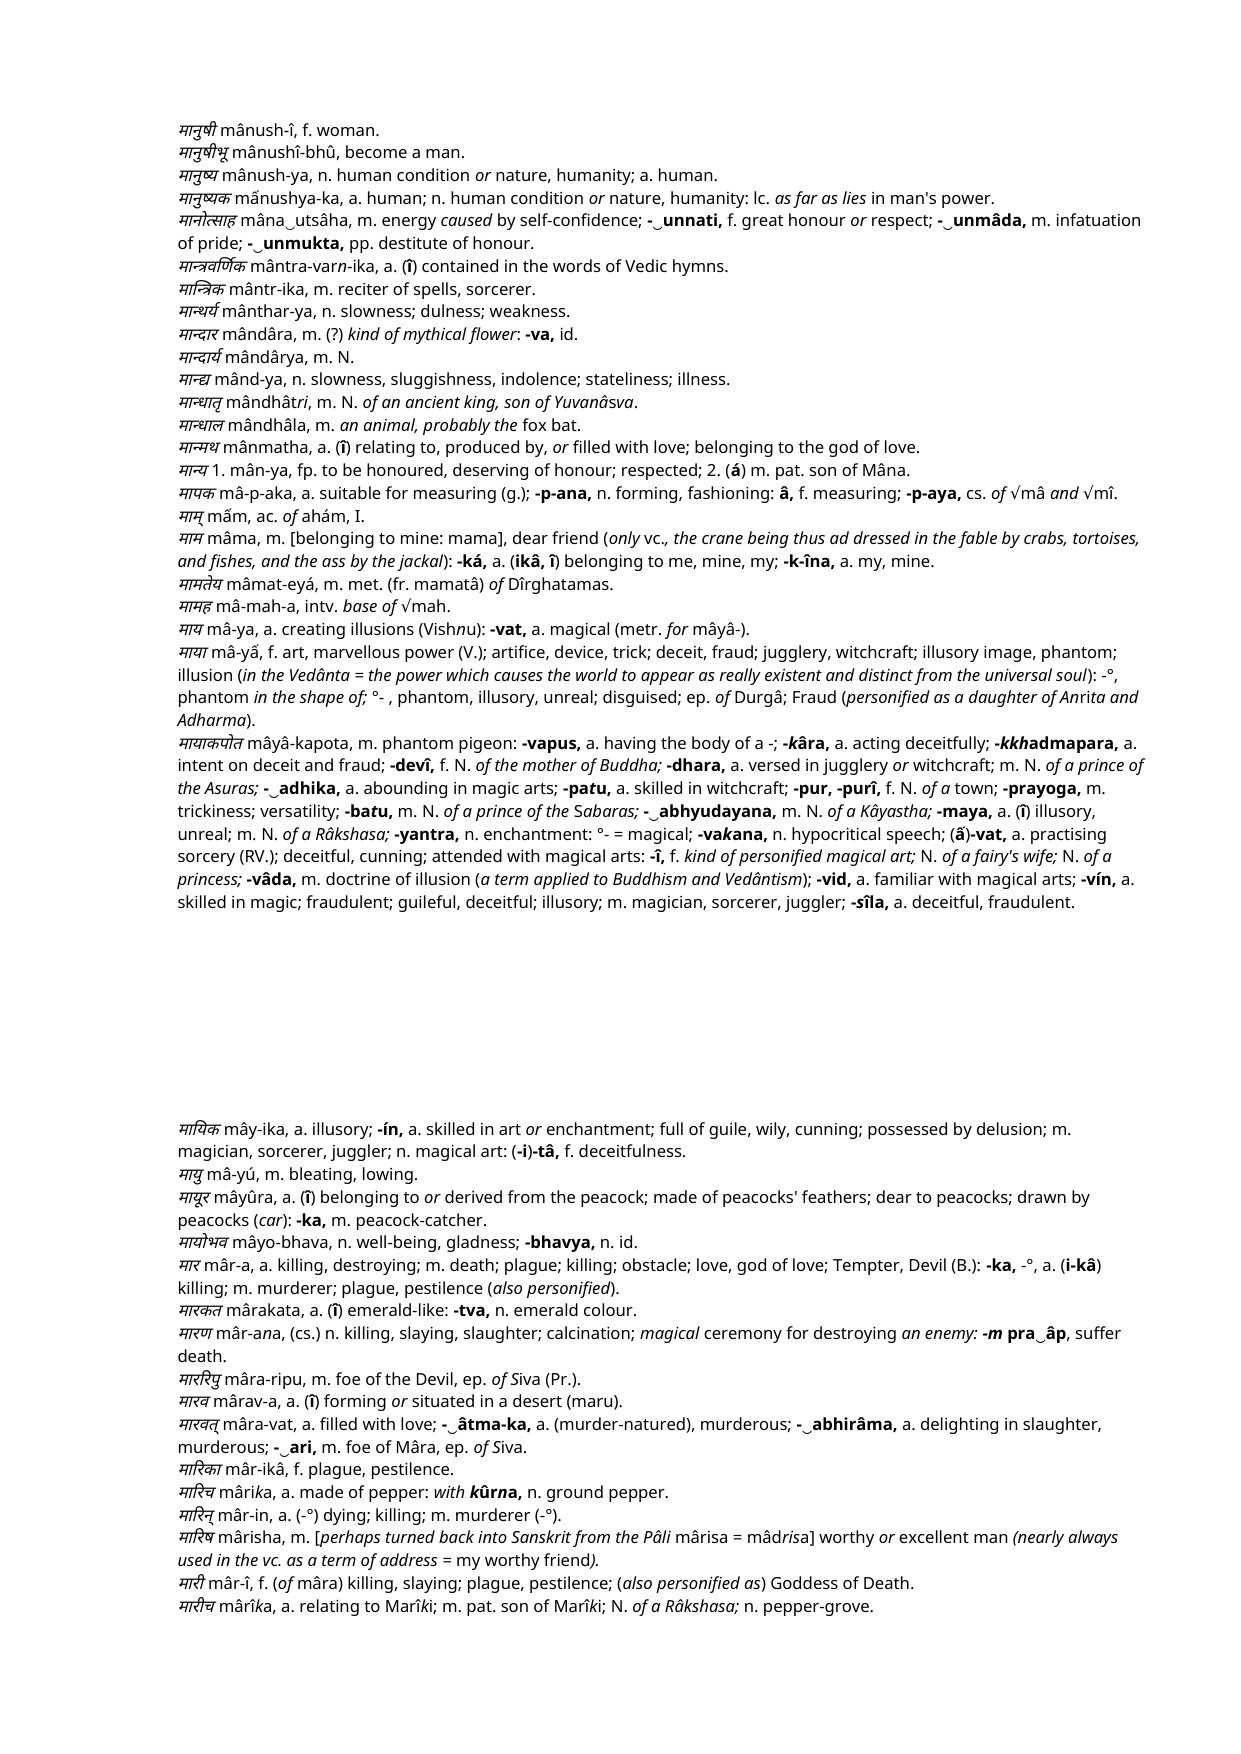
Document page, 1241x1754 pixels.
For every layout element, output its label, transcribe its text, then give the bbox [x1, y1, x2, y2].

text मानुषी mânush-î, f. woman. मानुषीभू mânushî-bhû, become a man. [177, 118, 1152, 163]
text मायिक mây-ika, a. illusory; -ín, a. skilled in art or enchantment; full of guile, wily, cunning; possessed by delusion; m. magician, sorcerer, juggler; n. magical art: (-i)-tâ, f. deceitfulness. मायु mâ-yú, m. bleating, lowing. मायूर mâyûra, a. (î) belonging to or derived from the peacock; made of peacocks' feathers; dear to peacocks; drawn by peacocks (car): -ka, m. peacock-catcher. मायोभव mâyo-bhava, n. well-being, gladness; -bhavya, n. id. मार mâr-a, a. killing, destroying; m. death; plague; killing; obstacle; love, god of love; Tempter, Devil (B.): -ka, -°, a. (i-kâ) killing; m. murderer; plague, pestilence (also personified). मारकत mârakata, a. (î) emerald-like: -tva, n. emerald colour. मारण mâr-ana, (cs.) n. killing, slaying, slaughter; calcination; magical ceremony for destroying an enemy: -m pra‿âp, suffer death. माररिपु mâra-ripu, m. foe of the Devil, ep. of Siva (Pr.). मारव mârav-a, a. (î) forming or situated in a desert (maru). मारवत् mâra-vat, a. filled with love; -‿âtma-ka, a. (murder-natured), murderous; -‿abhirâma, a. delighting in slaughter, murderous; -‿ari, m. foe of Mâra, ep. of Siva. मारिका mâr-ikâ, f. plague, pestilence. मारिच mârika, a. made of pepper: with kûrna, n. ground pepper. मारिन् mâr-in, a. (-°) dying; killing; m. murderer (-°). मारिष mârisha, m. [perhaps turned back into Sanskrit from the Pâli mârisa = mâdrisa] worthy or excellent man (nearly always used in the vc. as a term of address = my worthy friend). [177, 1117, 1152, 1571]
text मान्धाल mândhâla, m. an animal, probably the fox bat. मान्मथ mânmatha, a. (î) relating to, produced by, or filled with love; belonging to the god of love. मान्य 1. mân-ya, fp. to be honoured, deserving of honour; respected; 2. (á) m. pat. son of Mâna. मापक mâ-p-aka, a. suitable for measuring (g.); -p-ana, n. forming, fashioning: â, f. measuring; -p-aya, cs. of √mâ and √mî. माम् mấm, ac. of ahám, I. [177, 413, 1152, 527]
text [177, 1571, 1152, 1617]
text मान्द्य mând-ya, n. slowness, sluggishness, indolence; stateliness; illness. मान्धातृ mândhâtri, m. N. of an ancient king, son of Yuvanâsva. [177, 368, 1152, 413]
text माम mâma, m. [belonging to mine: mama], dear friend (only vc., the crane being thus ad dressed in the fable by crabs, tortoises, and fishes, and the ass by the jackal): -ká, a. (ikâ, î) belonging to me, mine, my; -k-îna, a. my, mine. मामतेय mâmat-eyá, m. met. (fr. mamatâ) of Dîrghatamas. मामह mâ-mah-a, intv. base of √mah. माय mâ-ya, a. creating illusions (Vishnu): -vat, a. magical (metr. for mâyâ-). माया mâ-yấ, f. art, marvellous power (V.); artifice, device, trick; deceit, fraud; jugglery, witchcraft; illusory image, phantom; illusion (in the Vedânta = the power which causes the world to appear as really existent and distinct from the universal soul): -°, phantom in the shape of; °- , phantom, illusory, unreal; disguised; ep. of Durgâ; Fraud (personified as a daughter of Anrita and Adharma). मायाकपोत mâyâ-kapota, m. phantom pigeon: -vapus, a. having the body of a -; -kâra, a. acting deceitfully; -kkhadmapara, a. intent on deceit and fraud; -devî, f. N. of the mother of Buddha; -dhara, a. versed in jugglery or witchcraft; m. N. of a prince of the Asuras; -‿adhika, a. abounding in magic arts; -patu, a. skilled in witchcraft; -pur, -purî, f. N. of a town; -prayoga, m. trickiness; versatility; -batu, m. N. of a prince of the Sabaras; -‿abhyudayana, m. N. of a Kâyastha; -maya, a. (î) illusory, unreal; m. N. of a Râkshasa; -yantra, n. enchantment: °- = magical; -vakana, n. hypocritical speech; (ấ)-vat, a. practising sorcery (RV.); deceitful, cunning; attended with magical arts: -î, f. kind of personified magical art; N. of a fairy's wife; N. of a princess; -vâda, m. doctrine of illusion (a term applied to Buddhism and Vedântism); -vid, a. familiar with magical arts; -vín, a. skilled in magic; fraudulent; guileful, deceitful; illusory; m. magician, sorcerer, juggler; -sîla, a. deceitful, fraudulent. [177, 527, 1152, 936]
text मानुष्य mânush-ya, n. human condition or nature, humanity; a. human. मानुष्यक mấnushya-ka, a. human; n. human condition or nature, humanity: lc. as far as lies in man's power. मानोत्साह mâna‿utsâha, m. energy caused by self-confidence; -‿unnati, f. great honour or respect; -‿unmâda, m. infatuation of pride; -‿unmukta, pp. destitute of honour. मान्त्रवर्णिक mântra-varn-ika, a. (î) contained in the words of Vedic hymns. मान्त्रिक mântr-ika, m. reciter of spells, sorcerer. मान्थर्य mânthar-ya, n. slowness; dulness; weakness. मान्दार mândâra, m. (?) kind of mythical flower: -va, id. मान्दार्य mândârya, m. N. [177, 163, 1152, 368]
